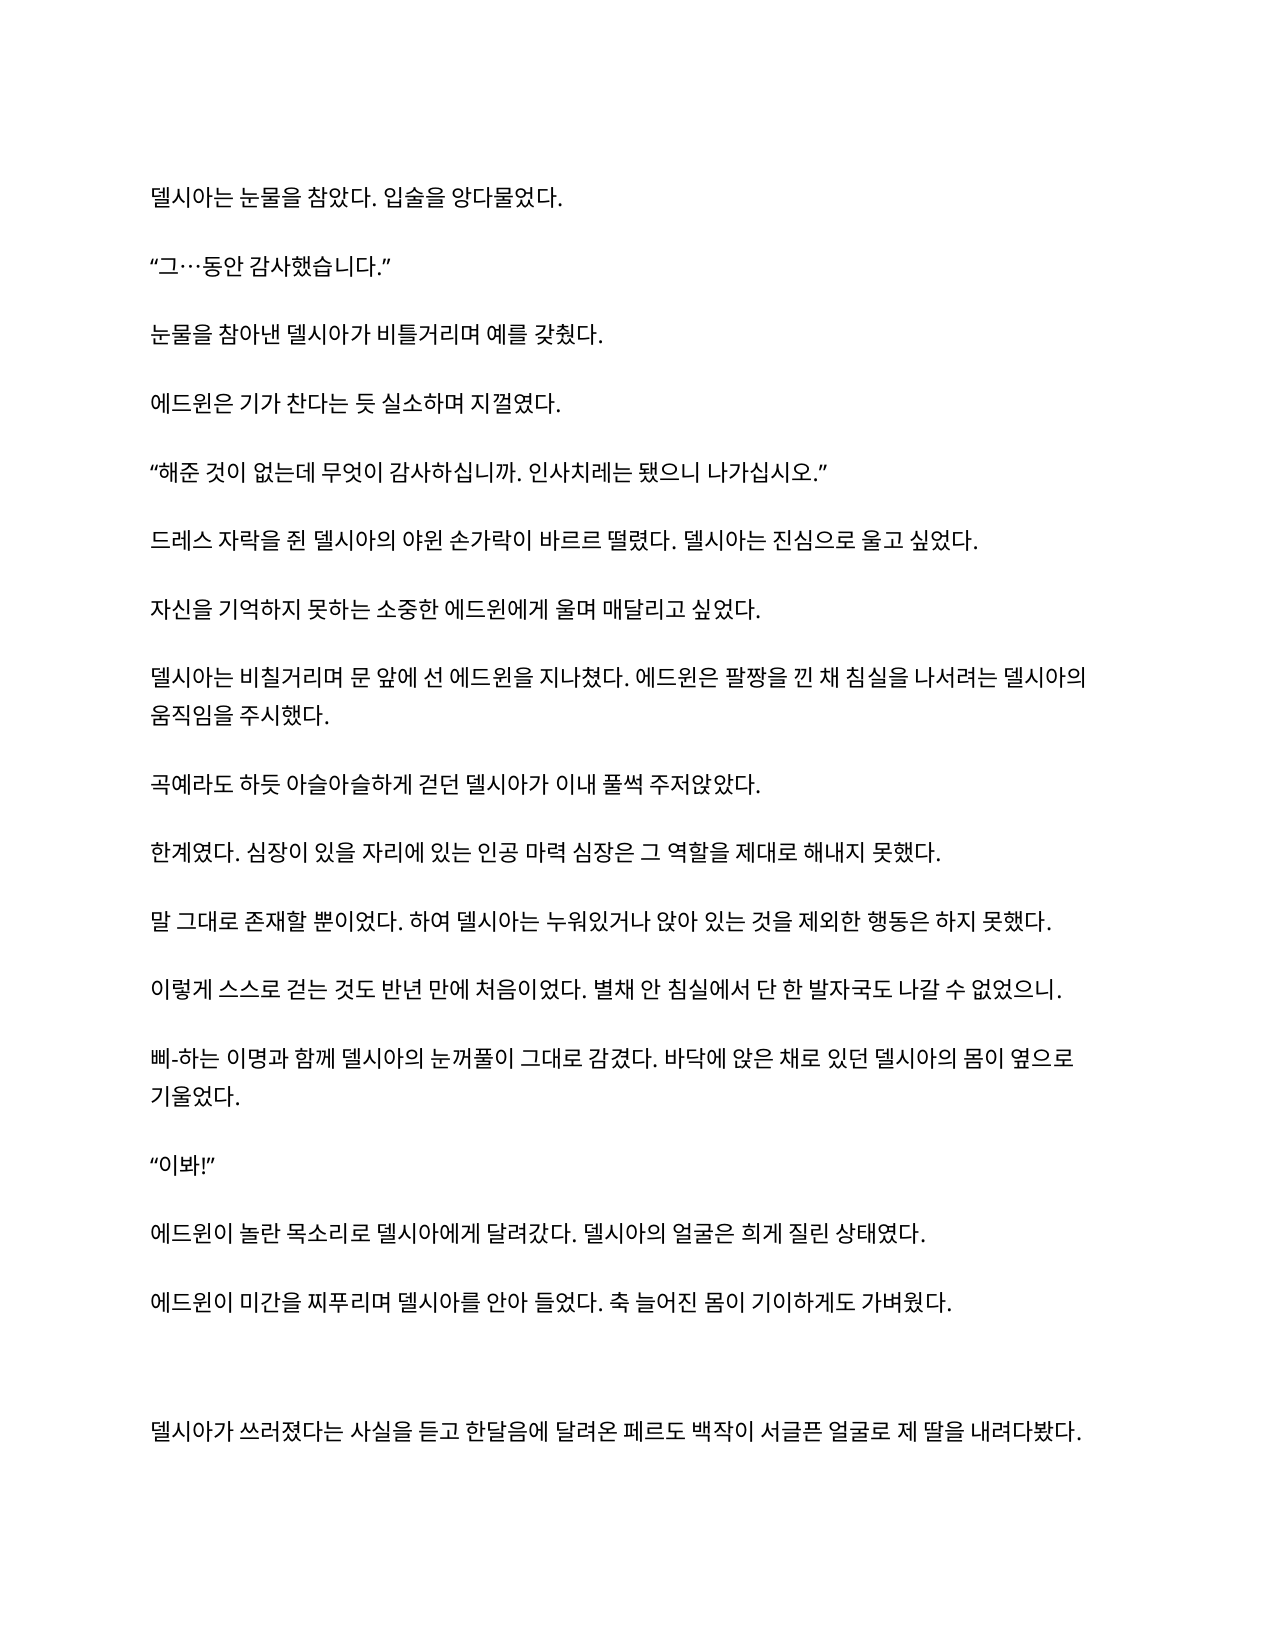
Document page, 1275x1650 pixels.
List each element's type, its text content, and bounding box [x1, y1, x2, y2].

text 삐-하는 이명과 함께 델시아의 눈꺼풀이 그대로 감겼다. 바닥에 앉은 채로 있던 델시아의 몸이 옆으로 기울었다. [150, 1041, 1125, 1112]
text 델시아는 눈물을 참았다. 입술을 앙다물었다. [150, 180, 1125, 213]
text 델시아가 쓰러졌다는 사실을 듣고 한달음에 달려온 페르도 백작이 서글픈 얼굴로 제 딸을 내려다봤다. [150, 1414, 1125, 1447]
text “해준 것이 없는데 무엇이 감사하십니까. 인사치레는 됐으니 나가십시오.” [150, 454, 1125, 488]
text 곡예라도 하듯 아슬아슬하게 걷던 델시아가 이내 풀썩 주저앉았다. [150, 767, 1125, 800]
text 드레스 자락을 쥔 델시아의 야윈 손가락이 바르르 떨렸다. 델시아는 진심으로 울고 싶었다. [150, 523, 1125, 556]
text 이렇게 스스로 걷는 것도 반년 만에 처음이었다. 별채 안 침실에서 단 한 발자국도 나갈 수 없었으니. [150, 972, 1125, 1006]
text 말 그대로 존재할 뿐이었다. 하여 델시아는 누워있거나 앉아 있는 것을 제외한 행동은 하지 못했다. [150, 904, 1125, 937]
text 델시아는 비칠거리며 문 앞에 선 에드윈을 지나쳤다. 에드윈은 팔짱을 낀 채 침실을 나서려는 델시아의 움직임을 주시했다. [150, 660, 1125, 732]
text 에드윈은 기가 찬다는 듯 실소하며 지껄였다. [150, 386, 1125, 419]
text 한계였다. 심장이 있을 자리에 있는 인공 마력 심장은 그 역할을 제대로 해내지 못했다. [150, 835, 1125, 869]
text 눈물을 참아낸 델시아가 비틀거리며 예를 갖췄다. [150, 317, 1125, 351]
text “그…동안 감사했습니다.” [150, 249, 1125, 282]
text 에드윈이 놀란 목소리로 델시아에게 달려갔다. 델시아의 얼굴은 희게 질린 상태였다. [150, 1216, 1125, 1249]
text “이봐!” [150, 1148, 1125, 1181]
text 에드윈이 미간을 찌푸리며 델시아를 안아 들었다. 축 늘어진 몸이 기이하게도 가벼웠다. [150, 1285, 1125, 1318]
text 자신을 기억하지 못하는 소중한 에드윈에게 울며 매달리고 싶었다. [150, 591, 1125, 625]
